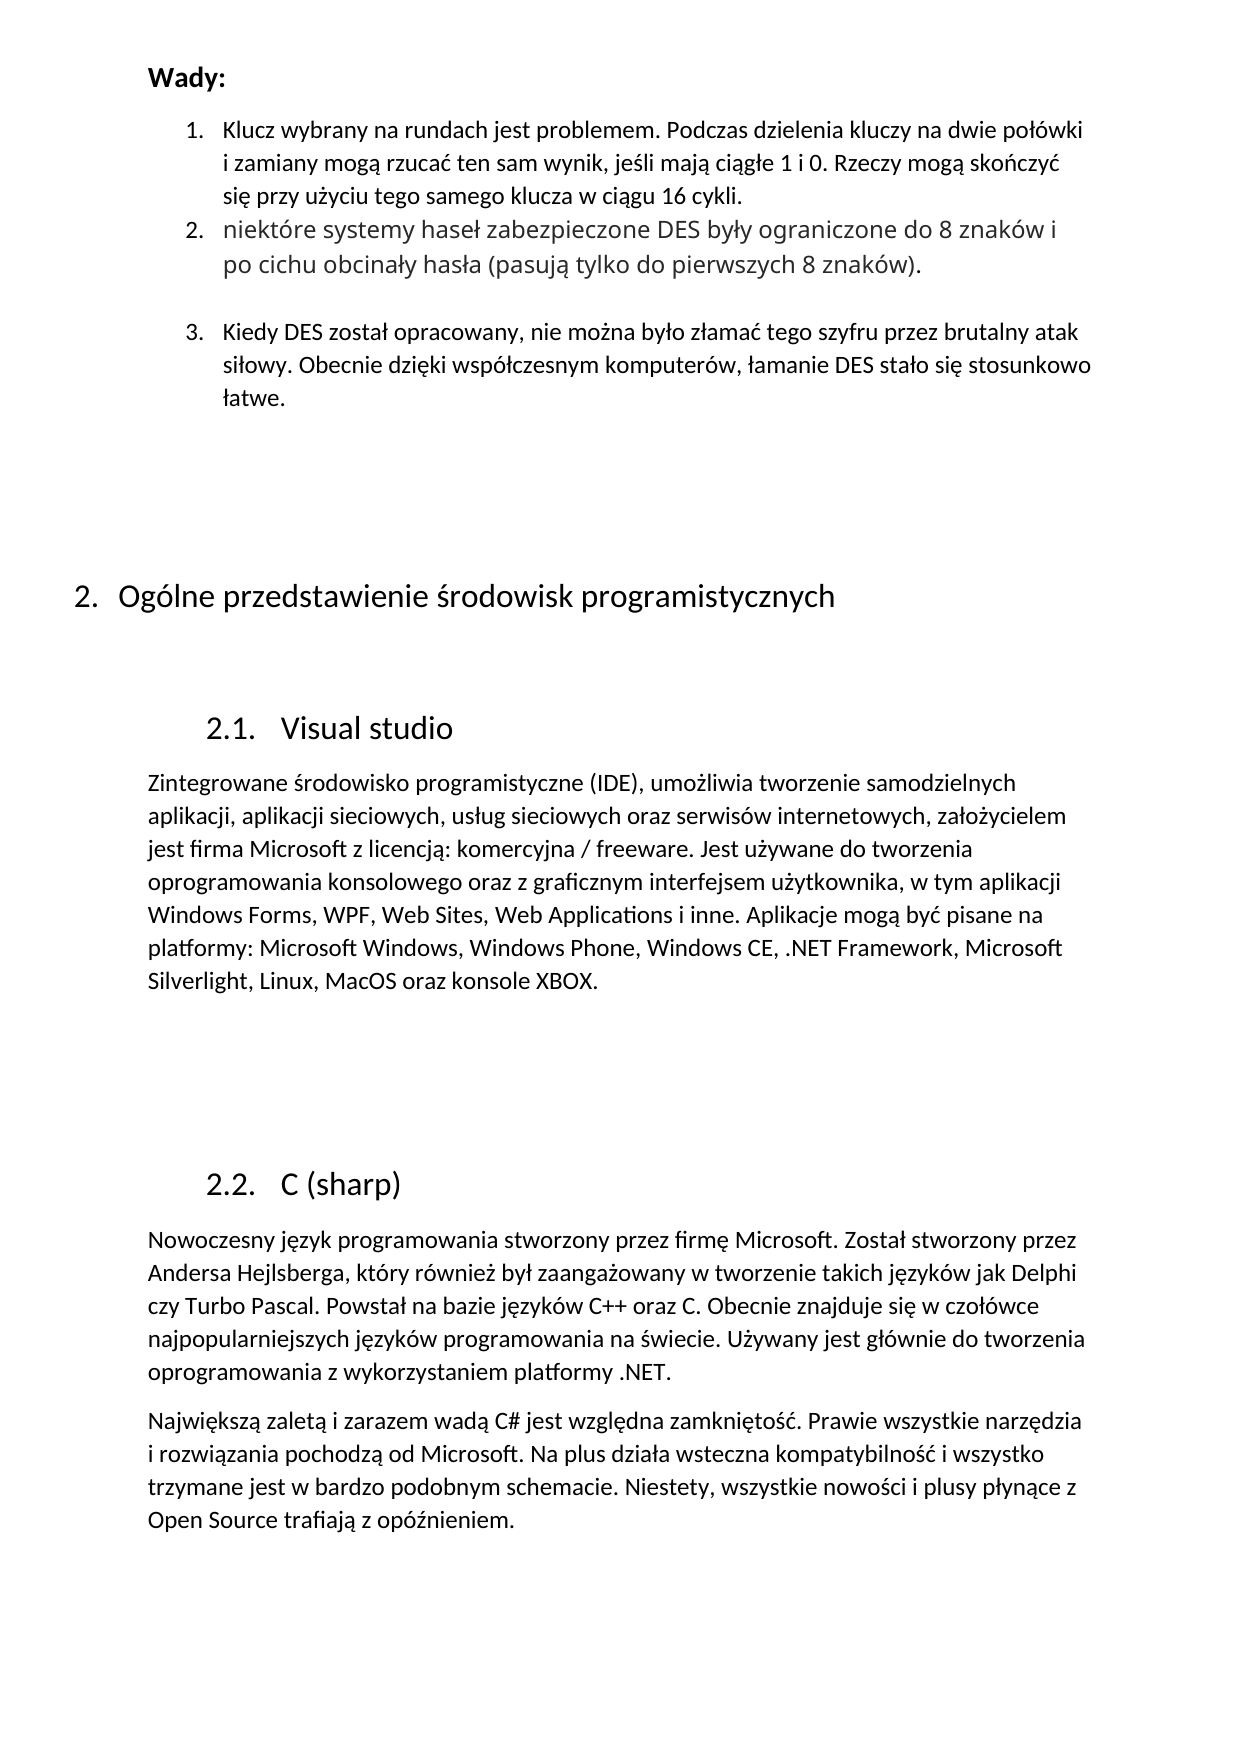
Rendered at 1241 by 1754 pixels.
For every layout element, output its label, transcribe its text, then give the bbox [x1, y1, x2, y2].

list C (sharp) [206, 1163, 1093, 1204]
text Największą zaletą i zarazem wadą C# jest względna zamkniętość. Prawie wszystkie narzędzia i rozwiązania pochodzą od Microsoft. Na plus działa wsteczna kompatybilność i wszystko trzymane jest w bardzo podobnym schemacie. Niestety, wszystkie nowości i plusy płynące z Open Source trafiają z opóźnieniem. [148, 1405, 1093, 1534]
text Nowoczesny język programowania stworzony przez firmę Microsoft. Został stworzony przez Andersa Hejlsberga, który również był zaangażowany w tworzenie takich języków jak Delphi czy Turbo Pascal. Powstał na bazie języków C++ oraz C. Obecnie znajduje się w czołówce najpopularniejszych języków programowania na świecie. Używany jest głównie do tworzenia oprogramowania z wykorzystaniem platformy .NET. [148, 1224, 1093, 1386]
list niektóre systemy haseł zabezpieczone DES były ograniczone do 8 znaków i po cichu obcinały hasła (pasują tylko do pierwszych 8 znaków). [185, 213, 1093, 281]
list Kiedy DES został opracowany, nie można było złamać tego szyfru przez brutalny atak siłowy. Obecnie dzięki współczesnym komputerów, łamanie DES stało się stosunkowo łatwe. [185, 316, 1093, 413]
list Visual studio [206, 707, 1093, 748]
list Ogólne przedstawienie środowisk programistycznych [74, 575, 1093, 616]
list Klucz wybrany na rundach jest problemem. Podczas dzielenia kluczy na dwie połówki i zamiany mogą rzucać ten sam wynik, jeśli mają ciągłe 1 i 0. Rzeczy mogą skończyć się przy użyciu tego samego klucza w ciągu 16 cykli. [185, 114, 1093, 211]
text Wady: [148, 59, 1093, 95]
text Zintegrowane środowisko programistyczne (IDE), umożliwia tworzenie samodzielnych aplikacji, aplikacji sieciowych, usług sieciowych oraz serwisów internetowych, założycielem jest firma Microsoft z licencją: komercyjna / freeware. Jest używane do tworzenia oprogramowania konsolowego oraz z graficznym interfejsem użytkownika, w tym aplikacji Windows Forms, WPF, Web Sites, Web Applications i inne. Aplikacje mogą być pisane na platformy: Microsoft Windows, Windows Phone, Windows CE, .NET Framework, Microsoft Silverlight, Linux, MacOS oraz konsole XBOX. [148, 768, 1093, 996]
